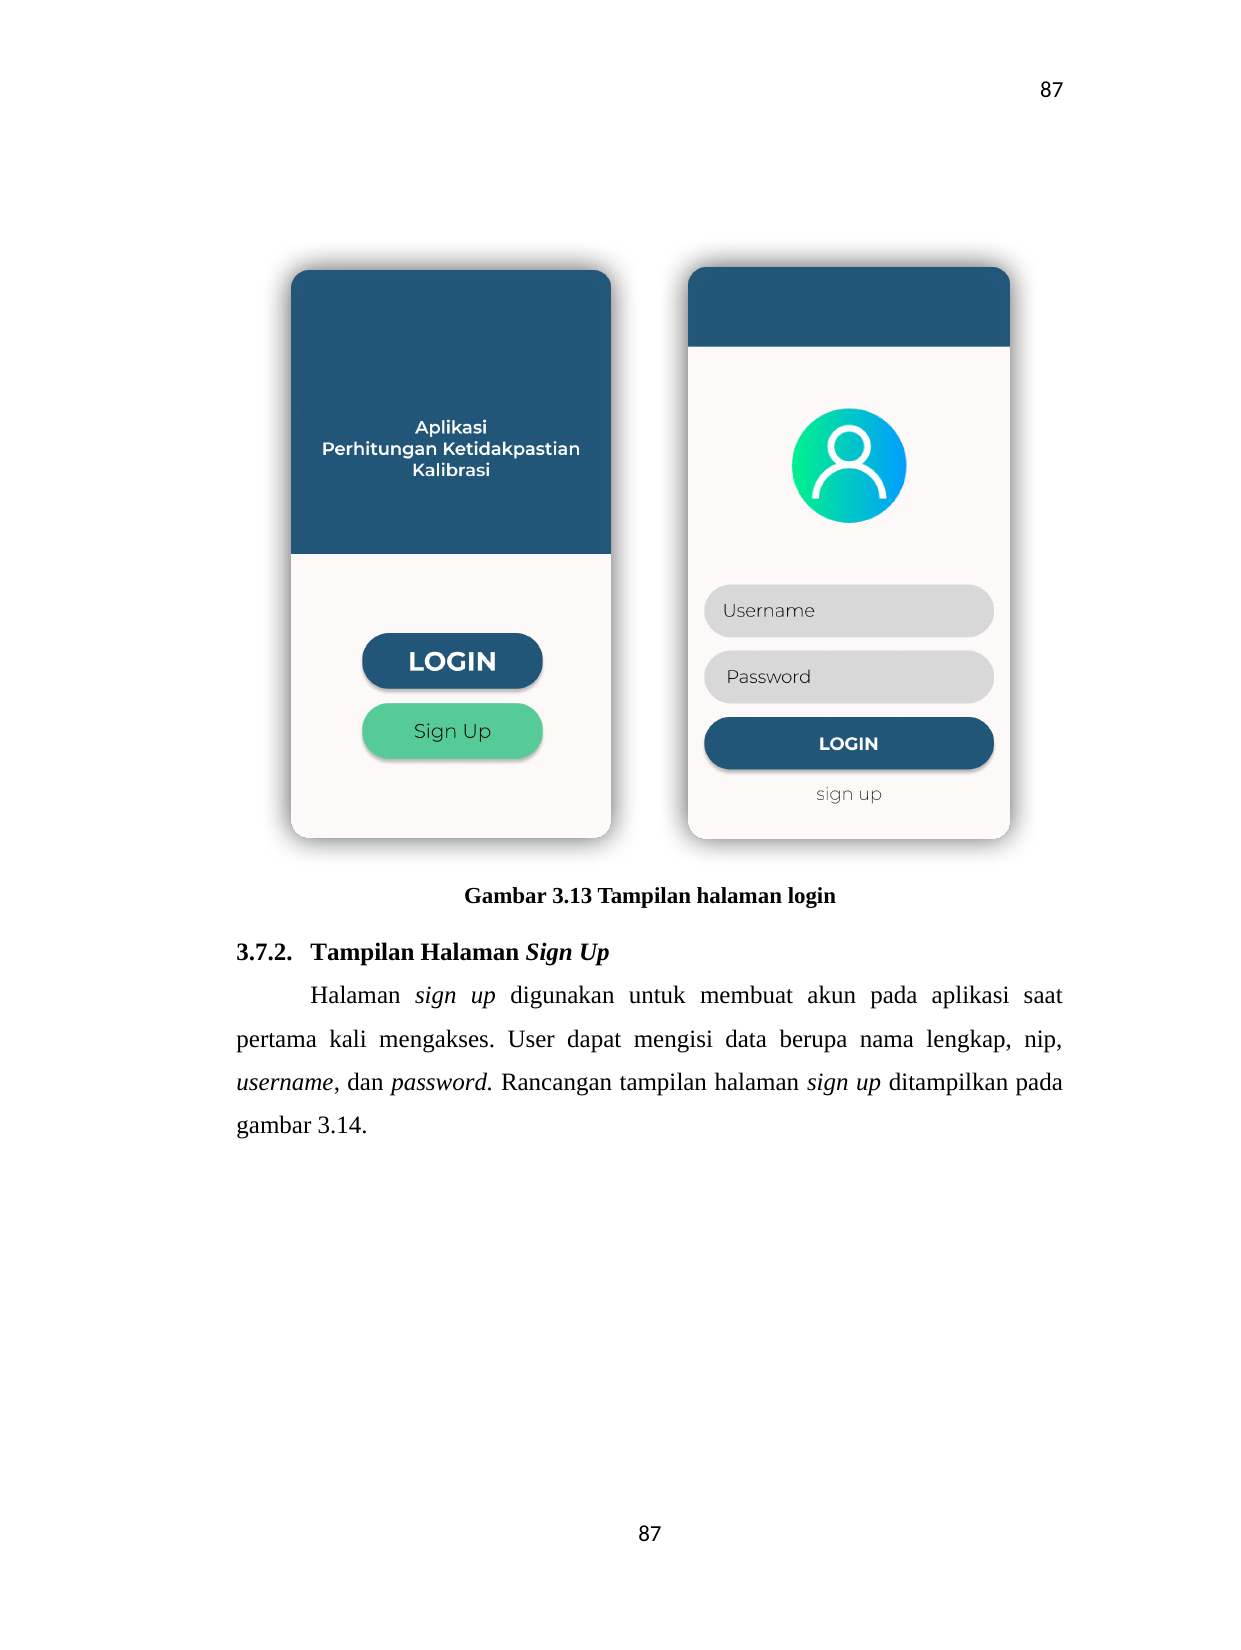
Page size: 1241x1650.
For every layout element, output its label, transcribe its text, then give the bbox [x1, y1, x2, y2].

text Gambar 3.13 Tampilan halaman login [236, 882, 1064, 908]
picture [291, 270, 611, 838]
text Halaman sign up digunakan untuk membuat akun pada aplikasi saat pertama kali mengakses. User dapat mengisi data berupa nama lengkap, nip, username, dan password. Rancangan tampilan halaman sign up ditampilkan pada gambar 3.14. [236, 981, 1063, 1139]
text Tampilan Halaman Sign Up [236, 937, 768, 966]
picture [688, 267, 1010, 839]
